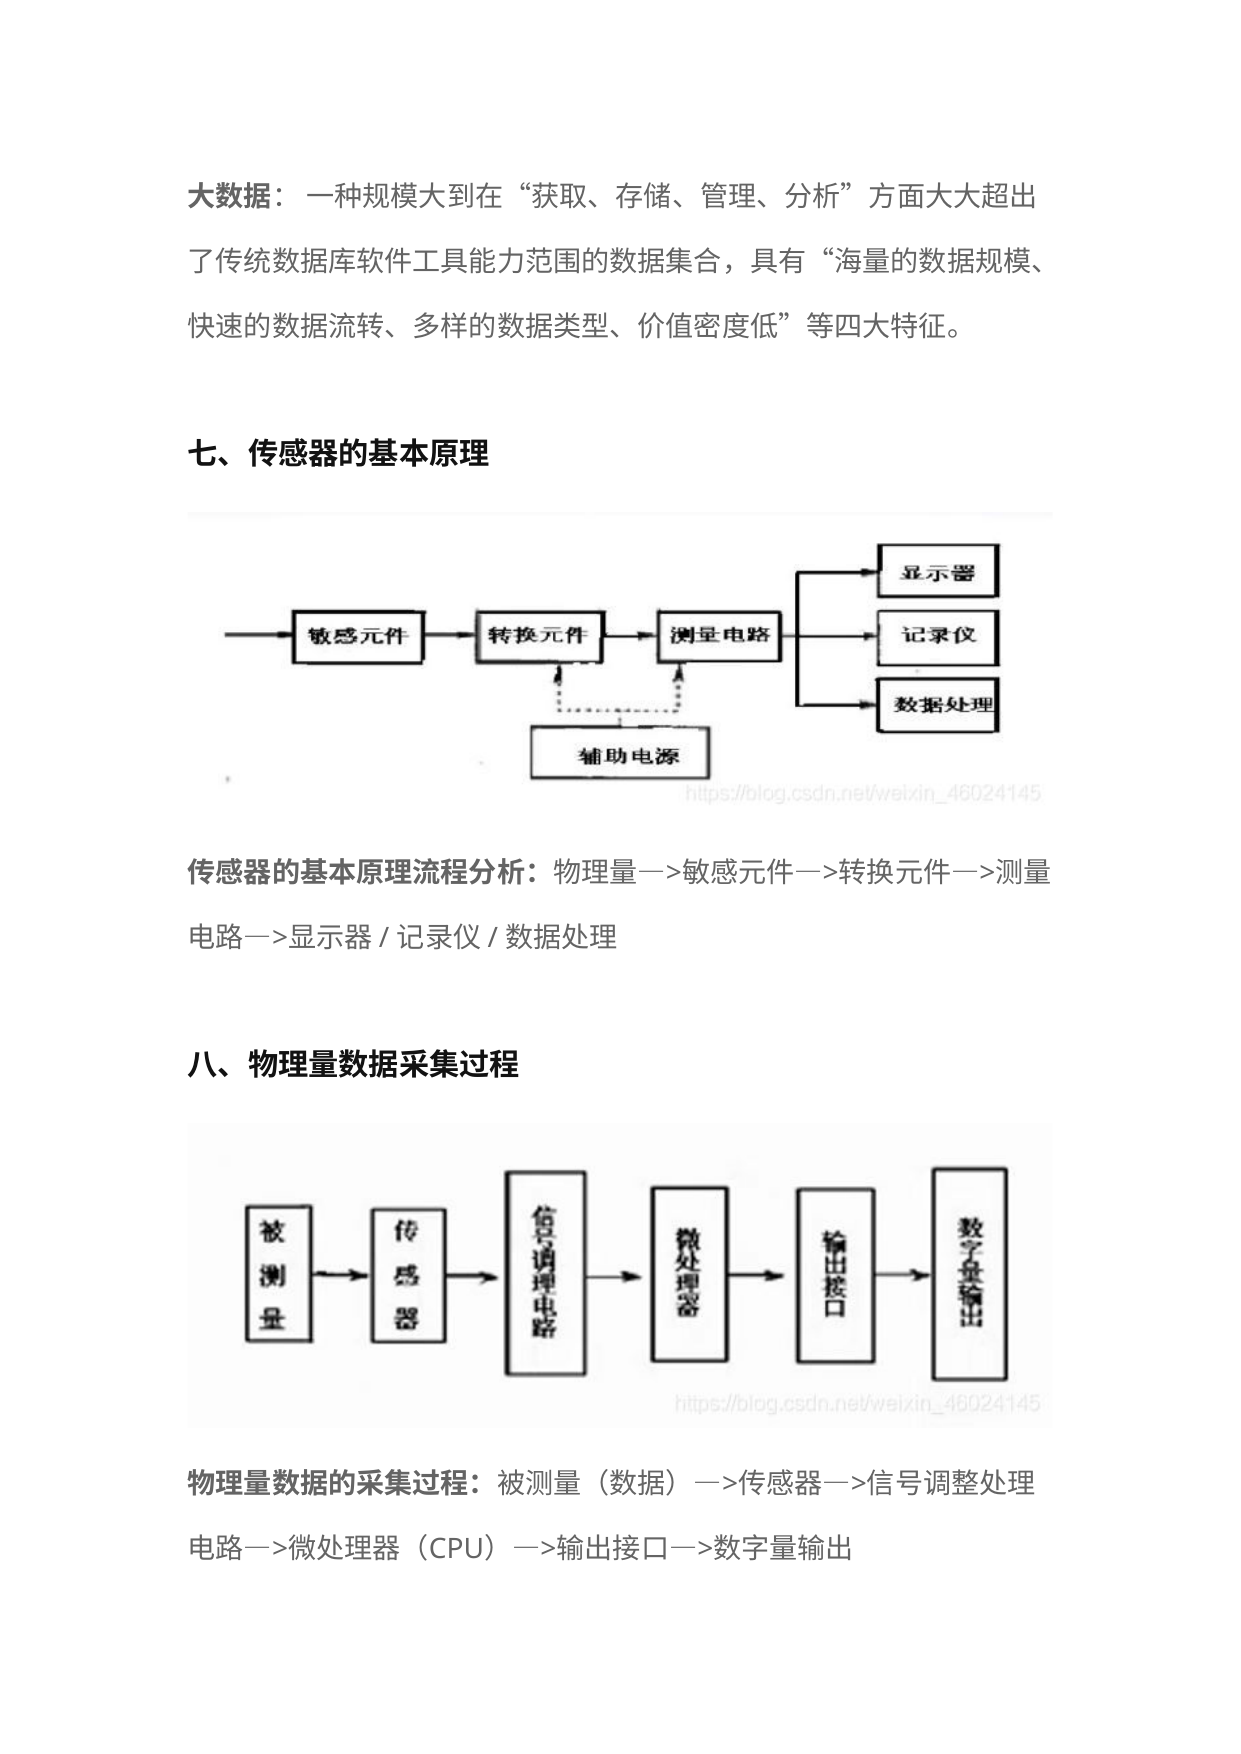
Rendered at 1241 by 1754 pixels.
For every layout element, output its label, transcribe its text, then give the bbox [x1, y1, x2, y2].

text 七、传感器的基本原理 [187, 419, 1053, 484]
text 传感器的基本原理流程分析：物理量—>敏感元件—>转换元件—>测量电路—>显示器 / 记录仪 / 数据处理 [187, 838, 1053, 968]
text 八、物理量数据采集过程 [187, 1029, 1053, 1094]
picture [187, 512, 1053, 817]
text 大数据： 一种规模大到在“获取、存储、管理、分析”方面大大超出了传统数据库软件工具能力范围的数据集合，具有“海量的数据规模、快速的数据流转、多样的数据类型、价值密度低”等四大特征。 [187, 162, 1053, 357]
text 物理量数据的采集过程：被测量（数据）—>传感器—>信号调整处理电路—>微处理器（CPU）—>输出接口—>数字量输出 [187, 1449, 1053, 1579]
picture [187, 1123, 1053, 1428]
